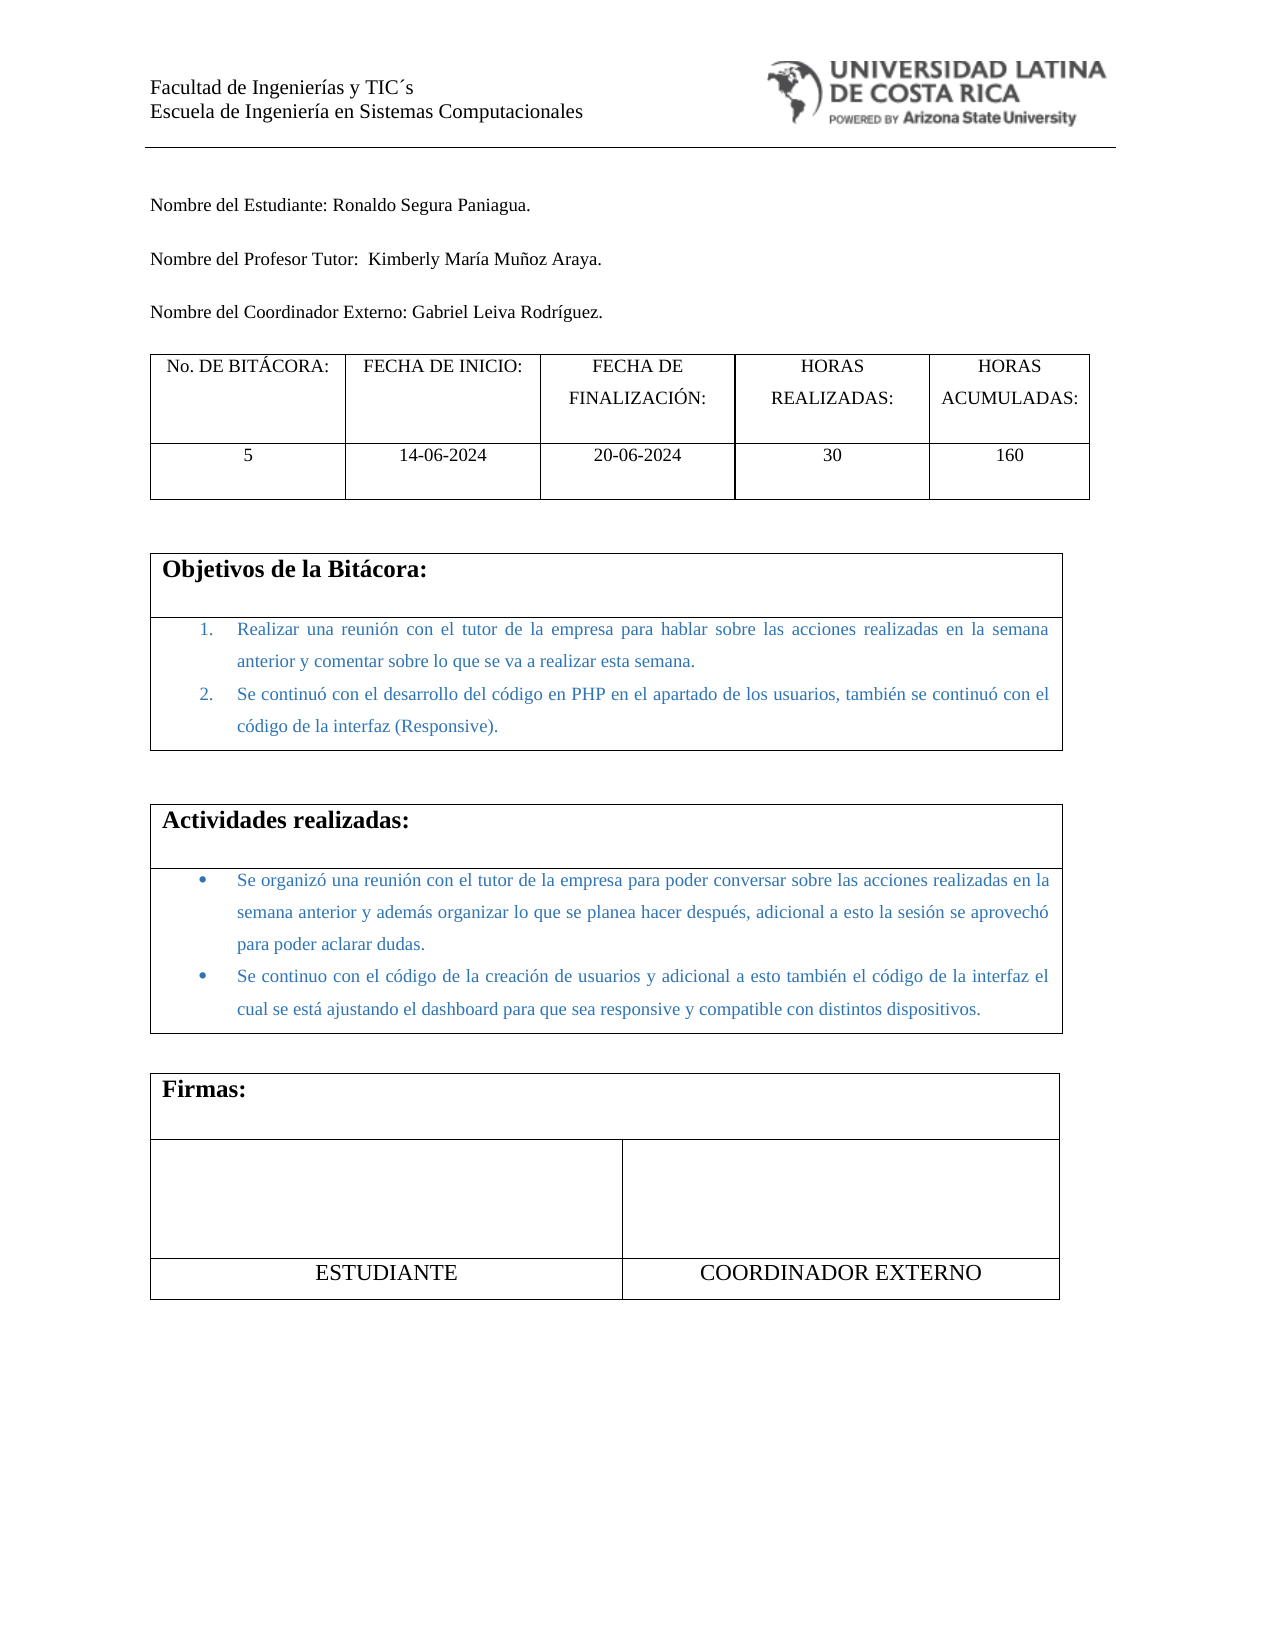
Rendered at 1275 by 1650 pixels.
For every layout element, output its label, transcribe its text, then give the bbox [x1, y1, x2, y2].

picture [767, 61, 1107, 127]
table_header FECHA DE FINALIZACIÓN: [541, 355, 734, 442]
table_header Firmas: [151, 1074, 622, 1138]
table_cell ESTUDIANTE [151, 1259, 622, 1298]
table_header [623, 1074, 1059, 1138]
table_cell Realizar una reunión con el tutor de la empresa para hablar sobre las acciones realizadas en la semana anterior y comentar sobre lo que se va a realizar esta semana. Se continuó con el desarrollo del código en PHP en el apartado de los usuarios, también se continuó con el código de la interfaz (Responsive). [151, 618, 1062, 749]
text Nombre del Estudiante: Ronaldo Segura Paniagua. [150, 194, 1125, 216]
text Nombre del Profesor Tutor: Kimberly María Muñoz Araya. [150, 247, 1125, 269]
table_cell 160 [930, 444, 1089, 499]
table_cell 5 [151, 444, 345, 499]
table_cell COORDINADOR EXTERNO [623, 1259, 1059, 1298]
table_header No. DE BITÁCORA: [151, 355, 345, 442]
table_cell 14-06-2024 [346, 444, 540, 499]
table_cell [623, 1140, 1059, 1258]
table_header Objetivos de la Bitácora: [151, 554, 1062, 617]
text Nombre del Coordinador Externo: Gabriel Leiva Rodríguez. [150, 301, 1125, 322]
table_header Actividades realizadas: [151, 805, 1062, 867]
table_cell [151, 1140, 622, 1258]
table_cell Se organizó una reunión con el tutor de la empresa para poder conversar sobre las acciones realizadas en la semana anterior y además organizar lo que se planea hacer después, adicional a esto la sesión se aprovechó para poder aclarar dudas. Se continuo con el código de la creación de usuarios y adicional a esto también el código de la interfaz el cual se está ajustando el dashboard para que sea responsive y compatible con distintos dispositivos. [151, 869, 1062, 1032]
table_header FECHA DE INICIO: [346, 355, 540, 442]
table_header HORAS REALIZADAS: [736, 355, 929, 442]
table_cell 30 [736, 444, 929, 499]
table_cell 20-06-2024 [541, 444, 734, 499]
table_header HORAS ACUMULADAS: [930, 355, 1089, 442]
